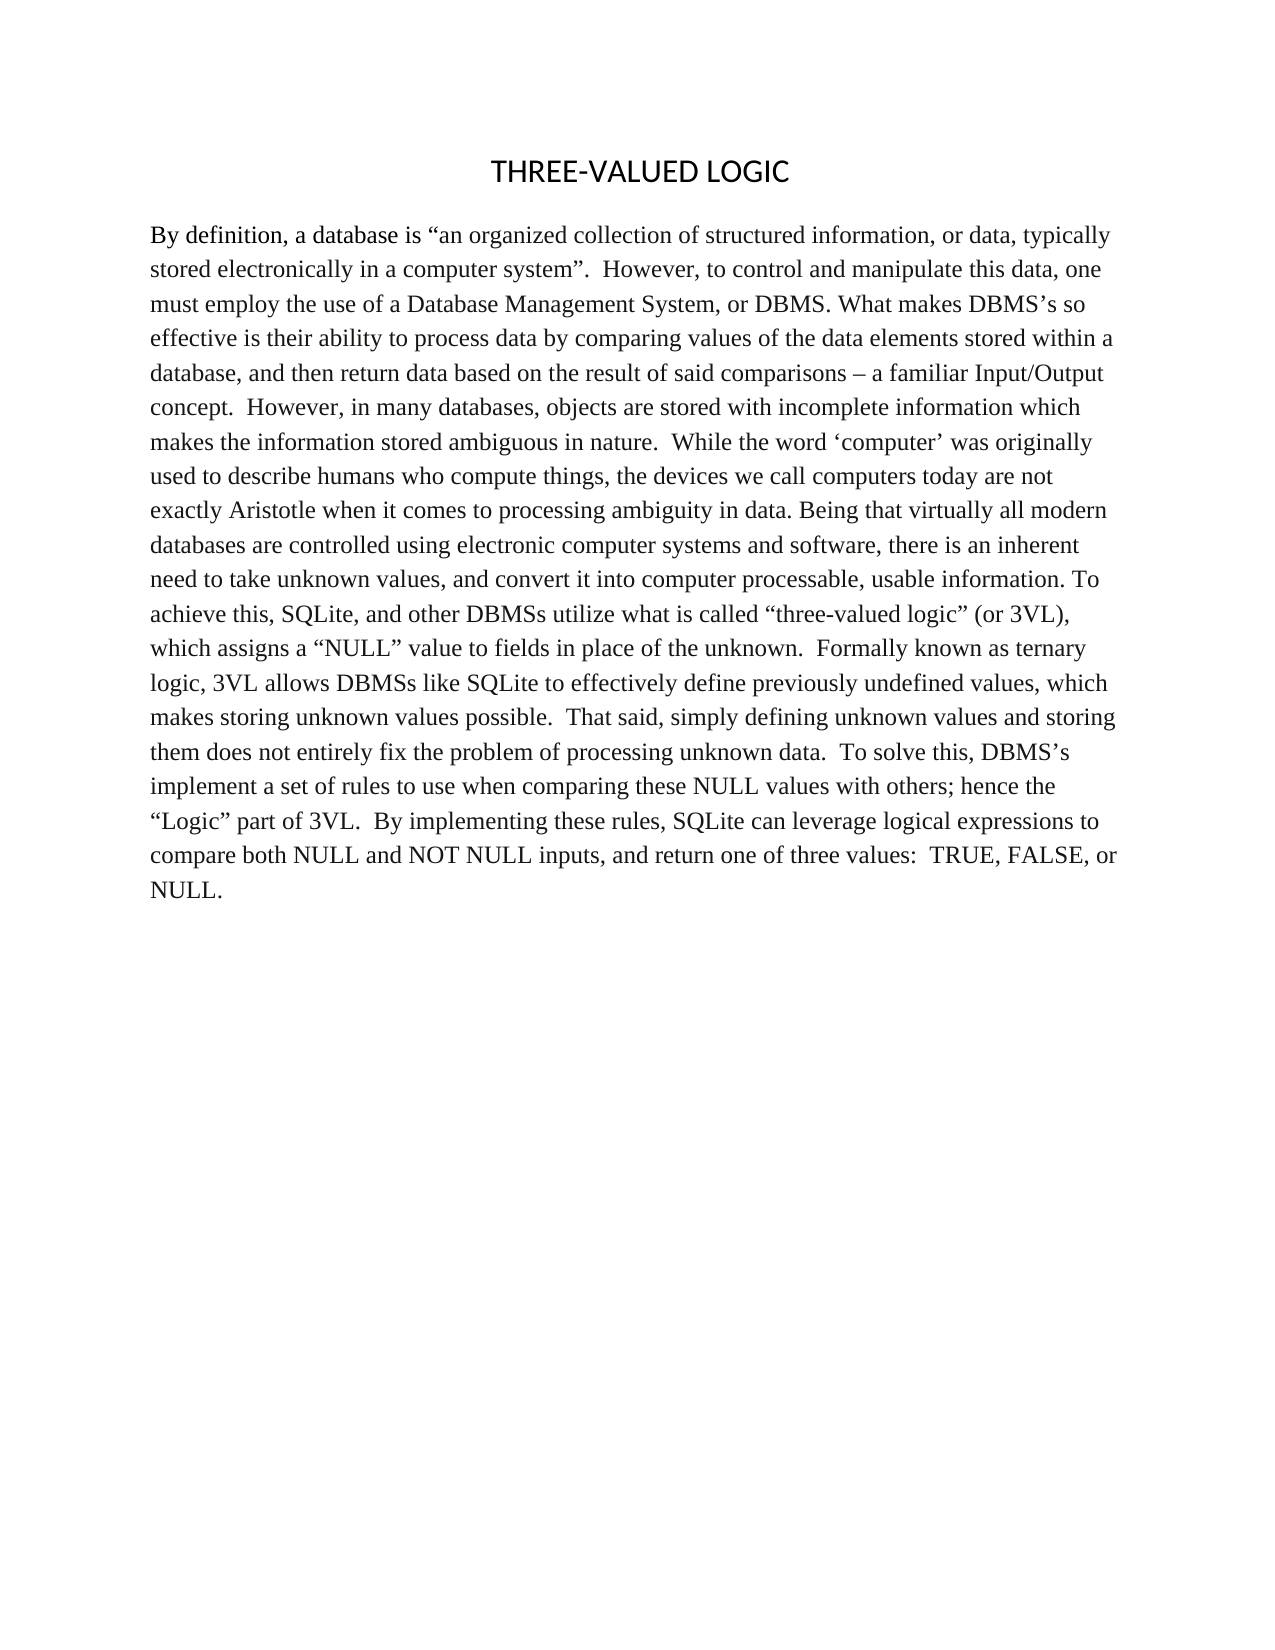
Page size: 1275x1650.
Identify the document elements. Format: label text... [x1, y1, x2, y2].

text THREE-VALUED LOGIC [150, 150, 1125, 191]
text By definition, a database is “an organized collection of structured information, or data, typically stored electronically in a computer system”. However, to control and manipulate this data, one must employ the use of a Database Management System, or DBMS. What makes DBMS’s so effective is their ability to process data by comparing values of the data elements stored within a database, and then return data based on the result of said comparisons – a familiar Input/Output concept. However, in many databases, objects are stored with incomplete information which makes the information stored ambiguous in nature. While the word ‘computer’ was originally used to describe humans who compute things, the devices we call computers today are not exactly Aristotle when it comes to processing ambiguity in data. Being that virtually all modern databases are controlled using electronic computer systems and software, there is an inherent need to take unknown values, and convert it into computer processable, usable information. To achieve this, SQLite, and other DBMSs utilize what is called “three-valued logic” (or 3VL), which assigns a “NULL” value to fields in place of the unknown. Formally known as ternary logic, 3VL allows DBMSs like SQLite to effectively define previously undefined values, which makes storing unknown values possible. That said, simply defining unknown values and storing them does not entirely fix the problem of processing unknown data. To solve this, DBMS’s implement a set of rules to use when comparing these NULL values with others; hence the “Logic” part of 3VL. By implementing these rules, SQLite can leverage logical expressions to compare both NULL and NOT NULL inputs, and return one of three values: TRUE, FALSE, or NULL. [150, 220, 1125, 903]
